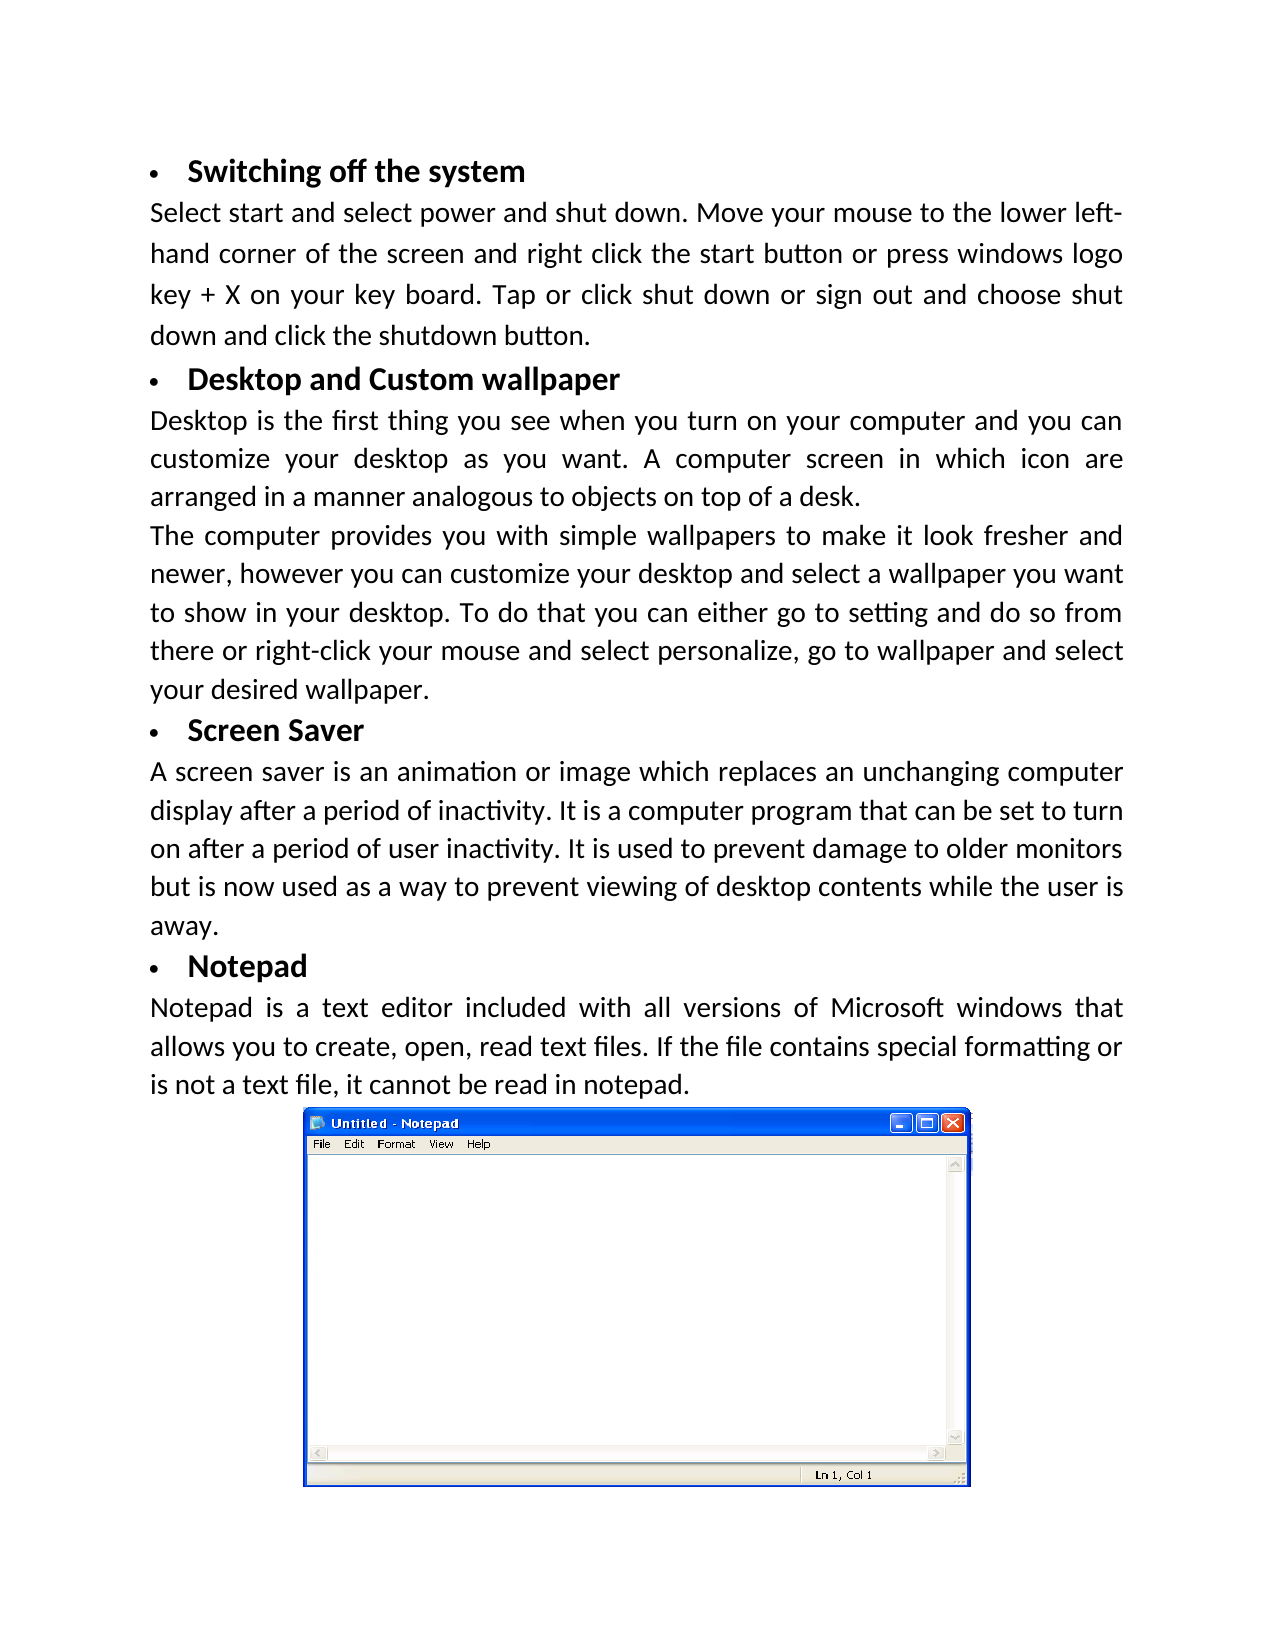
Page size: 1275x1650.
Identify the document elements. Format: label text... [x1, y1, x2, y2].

list Notepad [150, 945, 1125, 986]
list Desktop and Custom wallpaper [150, 358, 1125, 398]
list The computer provides you with simple wallpapers to make it look fresher and newer, however you can customize your desktop and select a wallpaper you want to show in your desktop. To do that you can either go to setting and do so from there or right-click your mouse and select personalize, go to wallpaper and select your desired wallpaper. [150, 517, 1125, 706]
picture [302, 1104, 973, 1487]
list Screen Saver [150, 709, 1125, 750]
list Desktop is the first thing you see when you turn on your computer and you can customize your desktop as you want. A computer screen in which icon are arranged in a manner analogous to objects on top of a desk. [150, 402, 1125, 514]
list A screen saver is an animation or image which replaces an unchanging computer display after a period of inactivity. It is a computer program that can be set to turn on after a period of user inactivity. It is used to prevent damage to older monitors but is now used as a way to prevent viewing of desktop contents while the user is away. [150, 753, 1125, 942]
list Switching off the system [150, 150, 1125, 191]
list Select start and select power and shut down. Move your mouse to the lower left-hand corner of the screen and right click the start button or press windows logo key + X on your key board. Tap or click shut down or sign out and choose shut down and click the shutdown button. [150, 194, 1125, 352]
list Notepad is a text editor included with all versions of Microsoft windows that allows you to create, open, read text files. If the file contains special formatting or is not a text file, it cannot be read in notepad. [150, 989, 1125, 1102]
